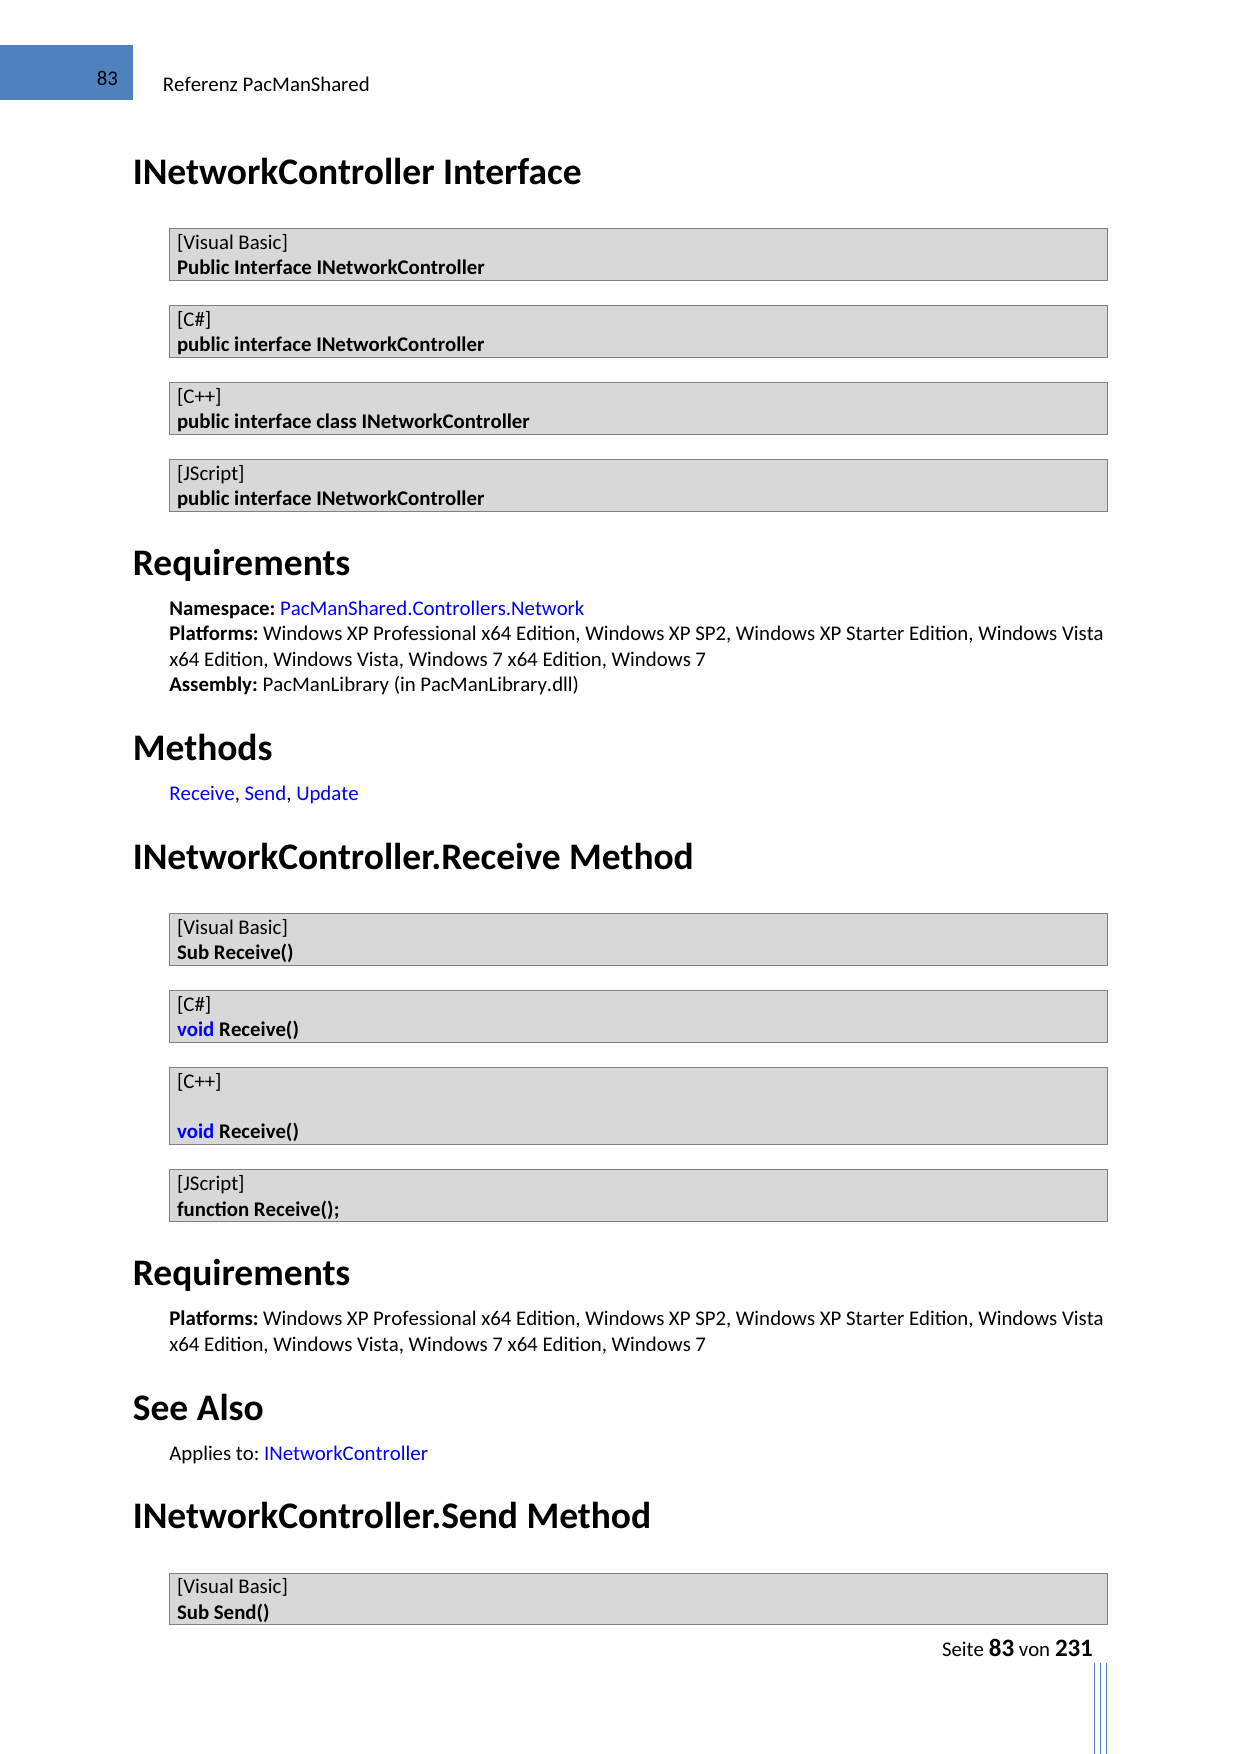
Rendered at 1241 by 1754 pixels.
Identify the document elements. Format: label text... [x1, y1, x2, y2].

text Applies to: INetworkController [169, 1440, 1108, 1465]
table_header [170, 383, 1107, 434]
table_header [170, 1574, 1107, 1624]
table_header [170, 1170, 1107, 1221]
text Namespace: PacManShared.Controllers.Network [169, 595, 1108, 621]
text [169, 1306, 1108, 1356]
subtitle INetworkController.Receive Method [133, 833, 1108, 878]
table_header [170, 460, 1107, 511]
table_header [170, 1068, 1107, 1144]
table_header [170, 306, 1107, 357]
subtitle Requirements [133, 1249, 1108, 1295]
subtitle See Also [133, 1383, 1108, 1429]
subtitle Requirements [133, 539, 1108, 585]
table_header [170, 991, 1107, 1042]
subtitle INetworkController Interface [133, 148, 1108, 193]
subtitle Methods [133, 724, 1108, 770]
text Assembly: PacManLibrary (in PacManLibrary.dll) [169, 671, 1108, 697]
text Receive, Send, Update [169, 780, 1108, 806]
subtitle INetworkController.Send Method [133, 1492, 1108, 1538]
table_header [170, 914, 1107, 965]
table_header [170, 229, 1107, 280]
